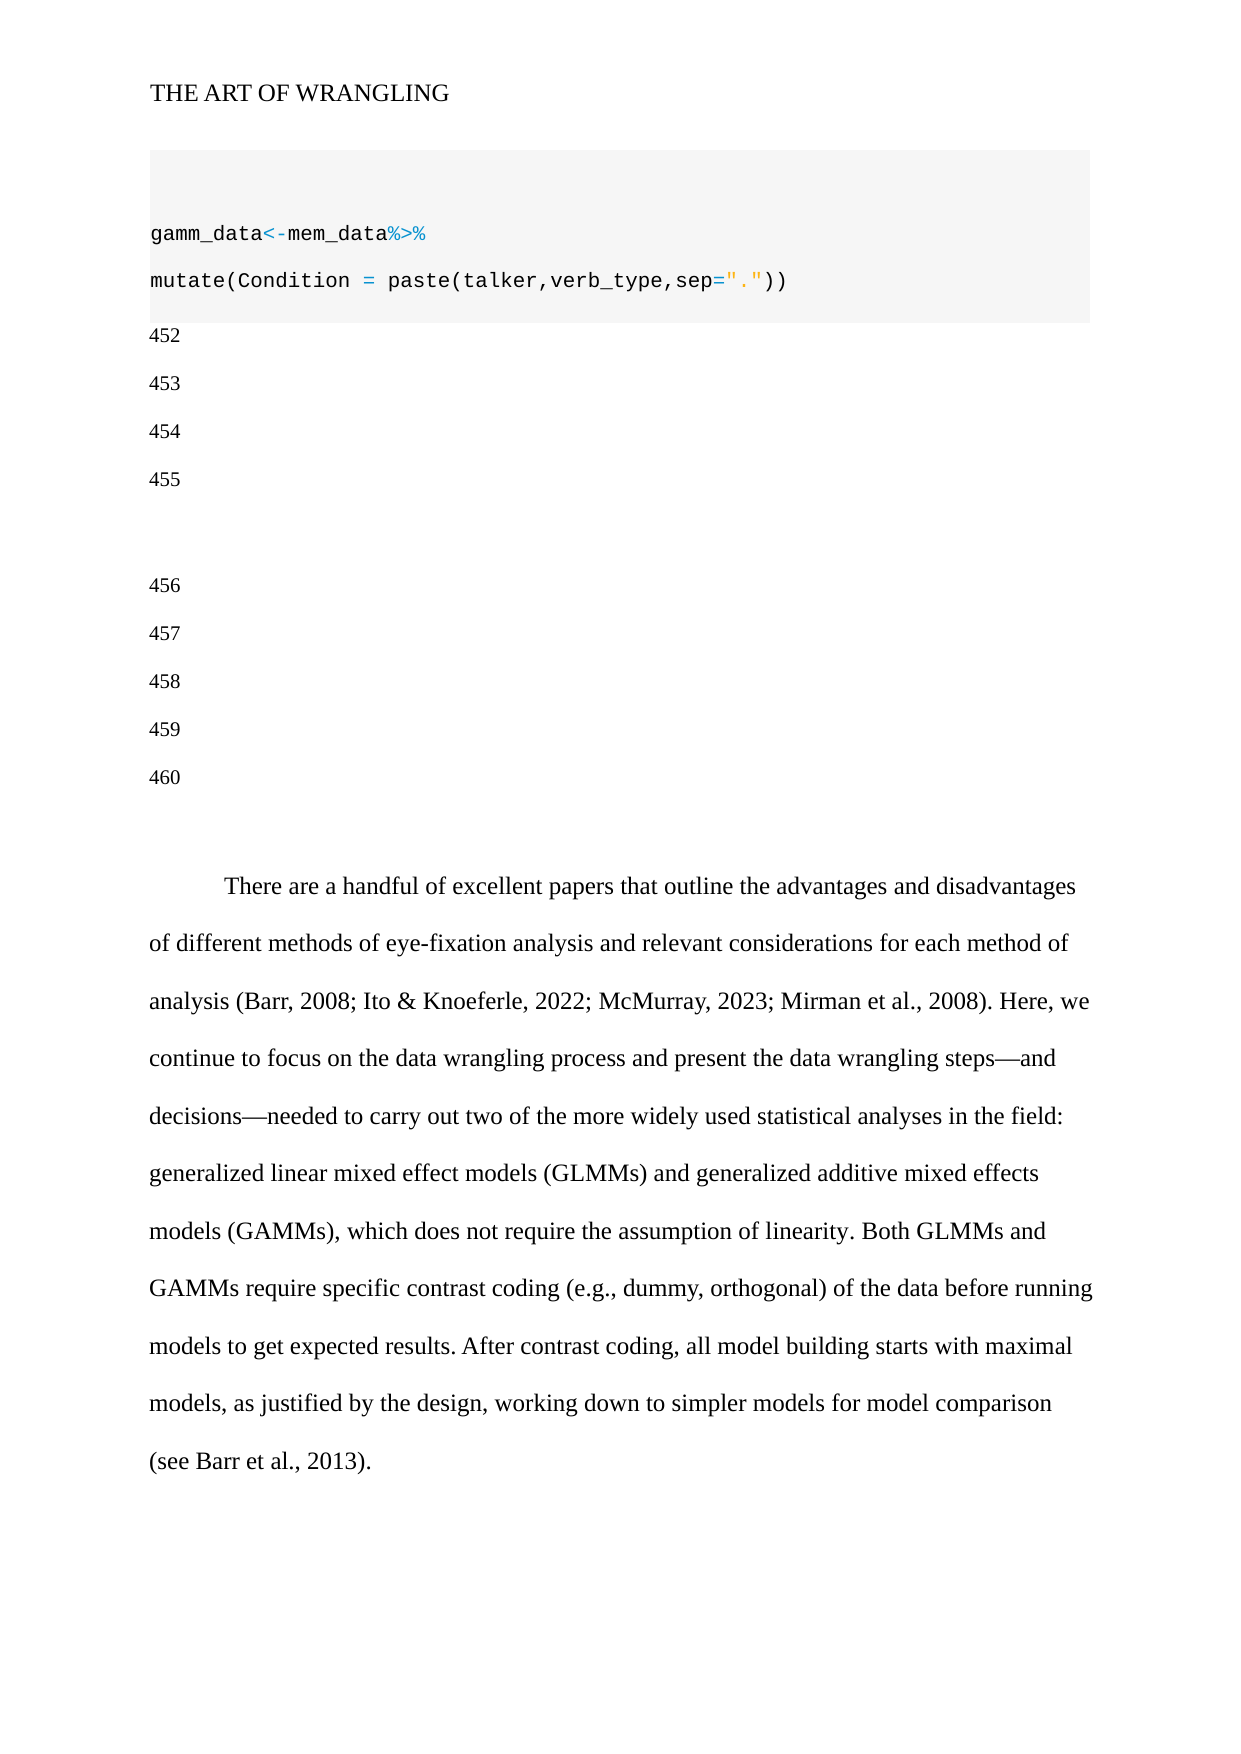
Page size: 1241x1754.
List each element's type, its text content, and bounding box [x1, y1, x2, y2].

text 454 [149, 419, 1003, 443]
text 458 [149, 669, 1003, 693]
text 453 [149, 371, 1003, 395]
text 456 [149, 573, 1003, 597]
text There are a handful of excellent papers that outline the advantages and disadvantages of different methods of eye-fixation analysis and relevant considerations for each method of analysis (Barr, 2008; Ito & Knoeferle, 2022; McMurray, 2023; Mirman et al., 2008). Here, we continue to focus on the data wrangling process and present the data wrangling steps—and decisions—needed to carry out two of the more widely used statistical analyses in the field: generalized linear mixed effect models (GLMMs) and generalized additive mixed effects models (GAMMs), which does not require the assumption of linearity. Both GLMMs and GAMMs require specific contrast coding (e.g., dummy, orthogonal) of the data before running models to get expected results. After contrast coding, all model building starts with maximal models, as justified by the design, working down to simpler models for model comparison (see Barr et al., 2013). [149, 871, 1095, 1474]
text 455 [149, 467, 1003, 491]
text 452 [149, 323, 1003, 347]
text 459 [149, 717, 1003, 741]
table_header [150, 150, 1090, 323]
text 460 [149, 765, 1003, 789]
text 457 [149, 621, 1003, 645]
